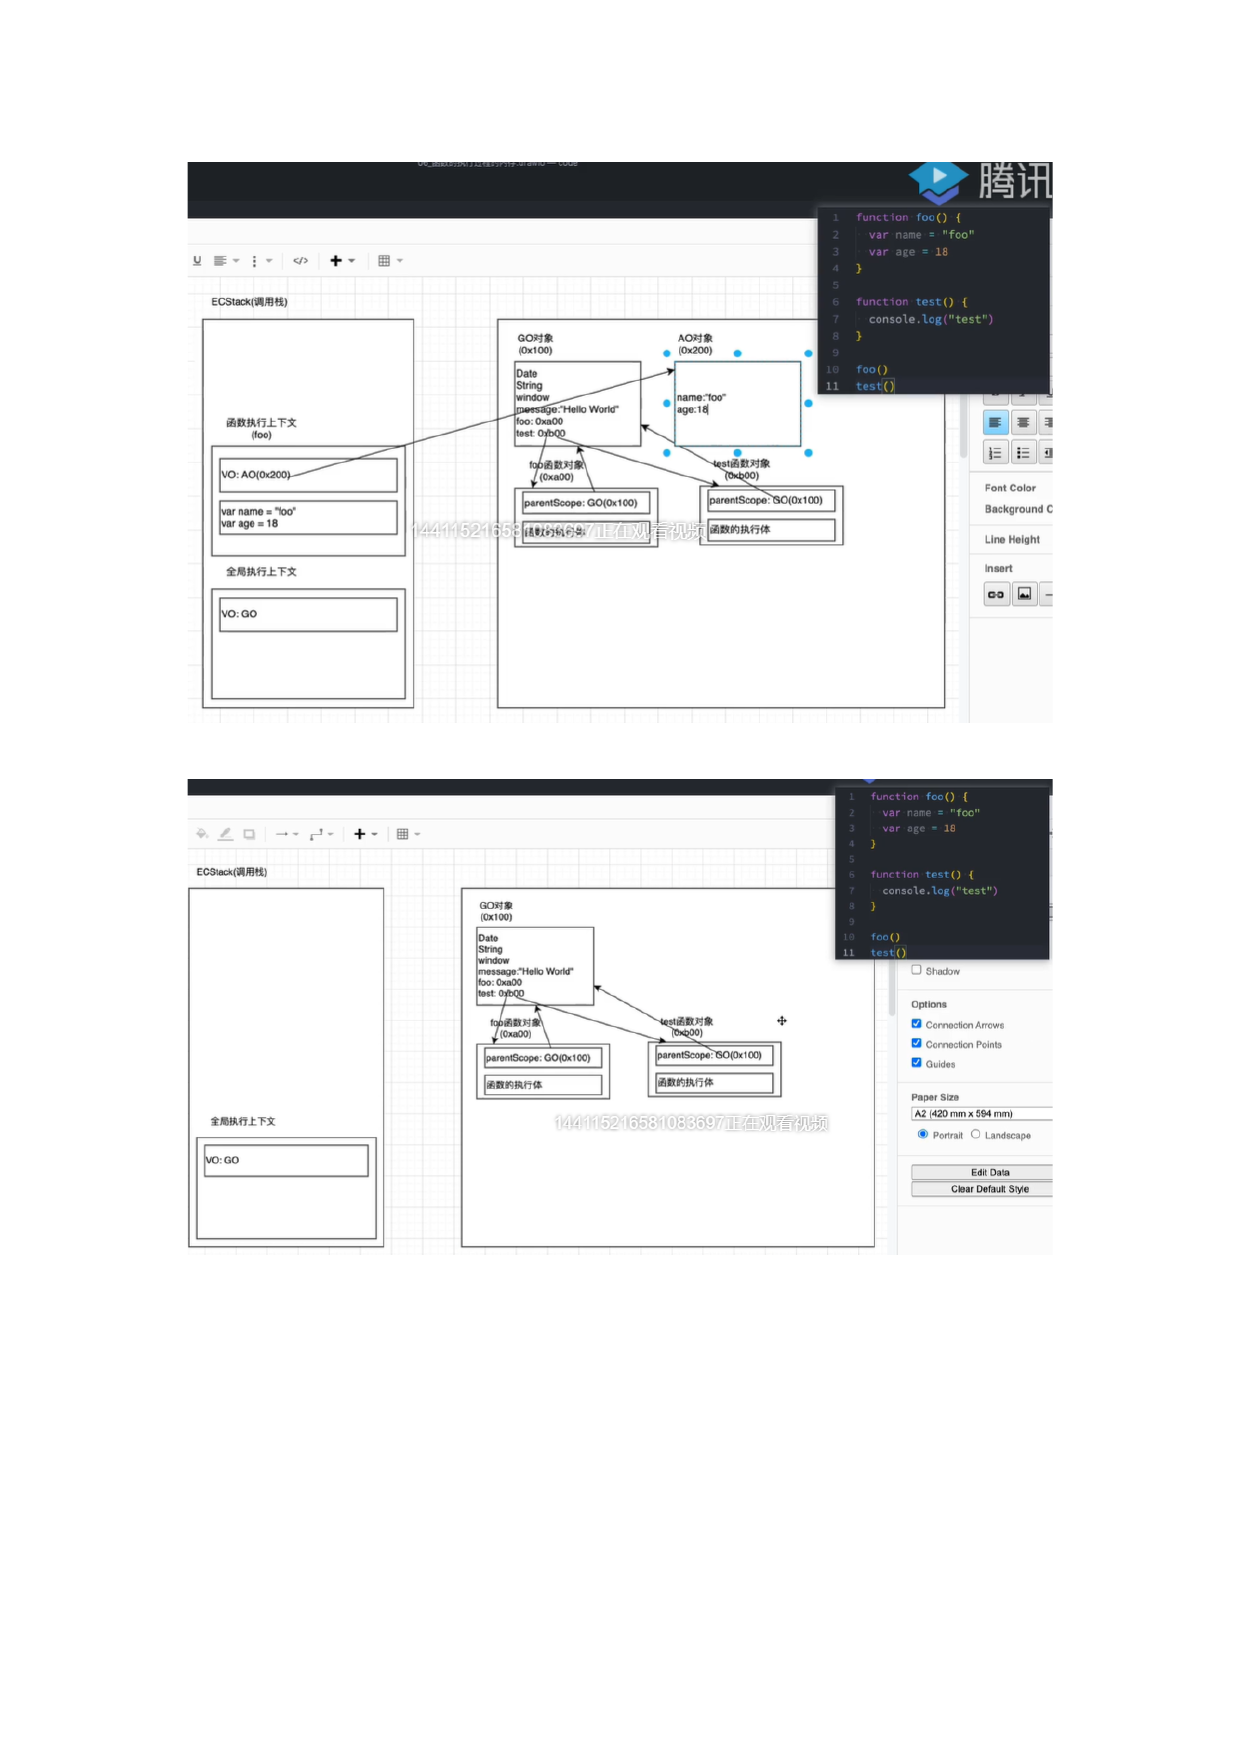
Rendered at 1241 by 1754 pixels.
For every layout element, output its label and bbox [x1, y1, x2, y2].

picture [187, 779, 1053, 1255]
picture [187, 162, 1053, 723]
